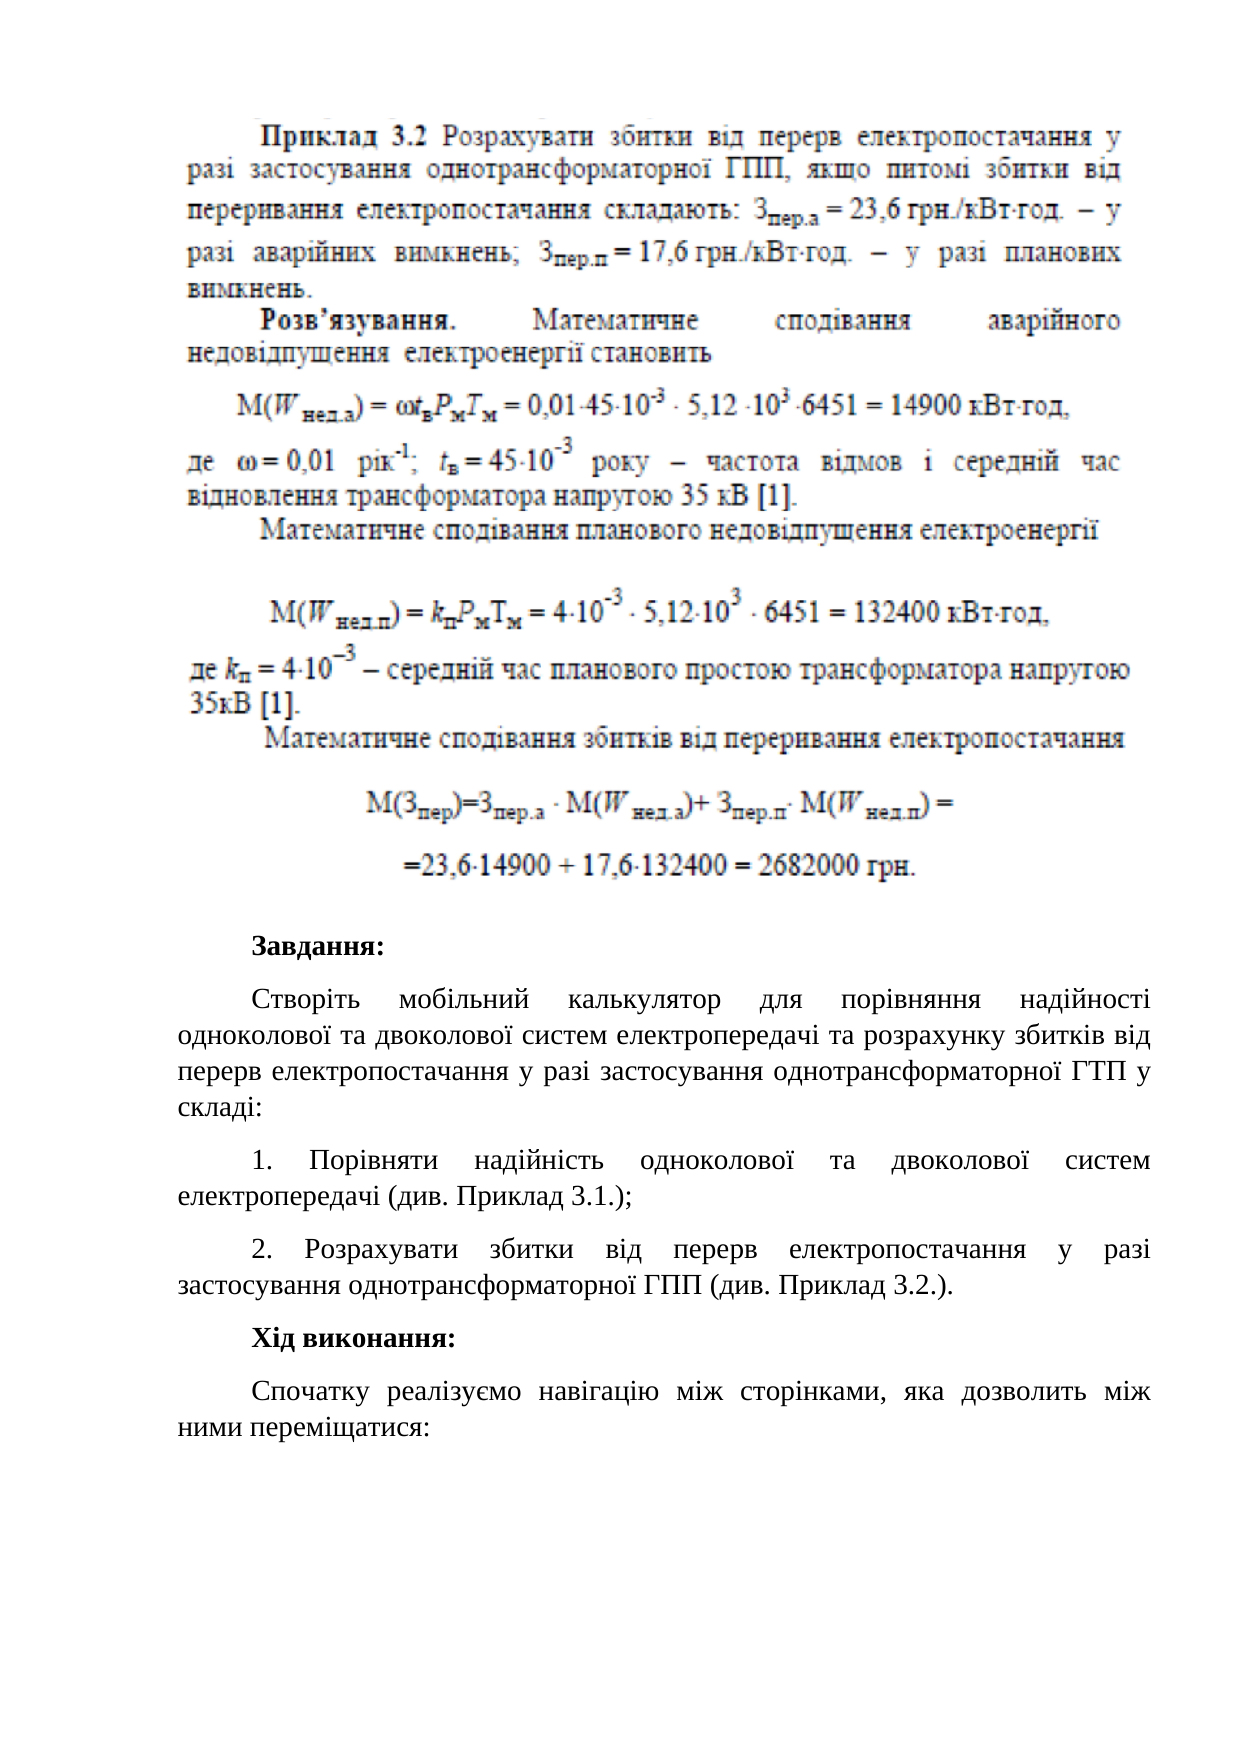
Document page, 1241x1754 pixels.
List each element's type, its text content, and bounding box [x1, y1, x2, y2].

text Створіть мобільний калькулятор для порівняння надійності одноколової та двоколової систем електропередачі та розрахунку збитків від перерв електропостачання у разі застосування однотрансформаторної ГТП у складі: [177, 981, 1152, 1123]
picture [177, 118, 1131, 567]
picture [177, 574, 1152, 910]
text Спочатку реалізуємо навігацію між сторінками, яка дозволить між ними переміщатися: [177, 1373, 1152, 1443]
text 2. Розрахувати збитки від перерв електропостачання у разі застосування однотрансформаторної ГПП (див. Приклад 3.2.). [177, 1231, 1152, 1301]
text 1. Порівняти надійність одноколової та двоколової систем електропередачі (див. Приклад 3.1.); [177, 1142, 1152, 1212]
text Завдання: [177, 928, 1152, 962]
text Хід виконання: [177, 1320, 1152, 1354]
